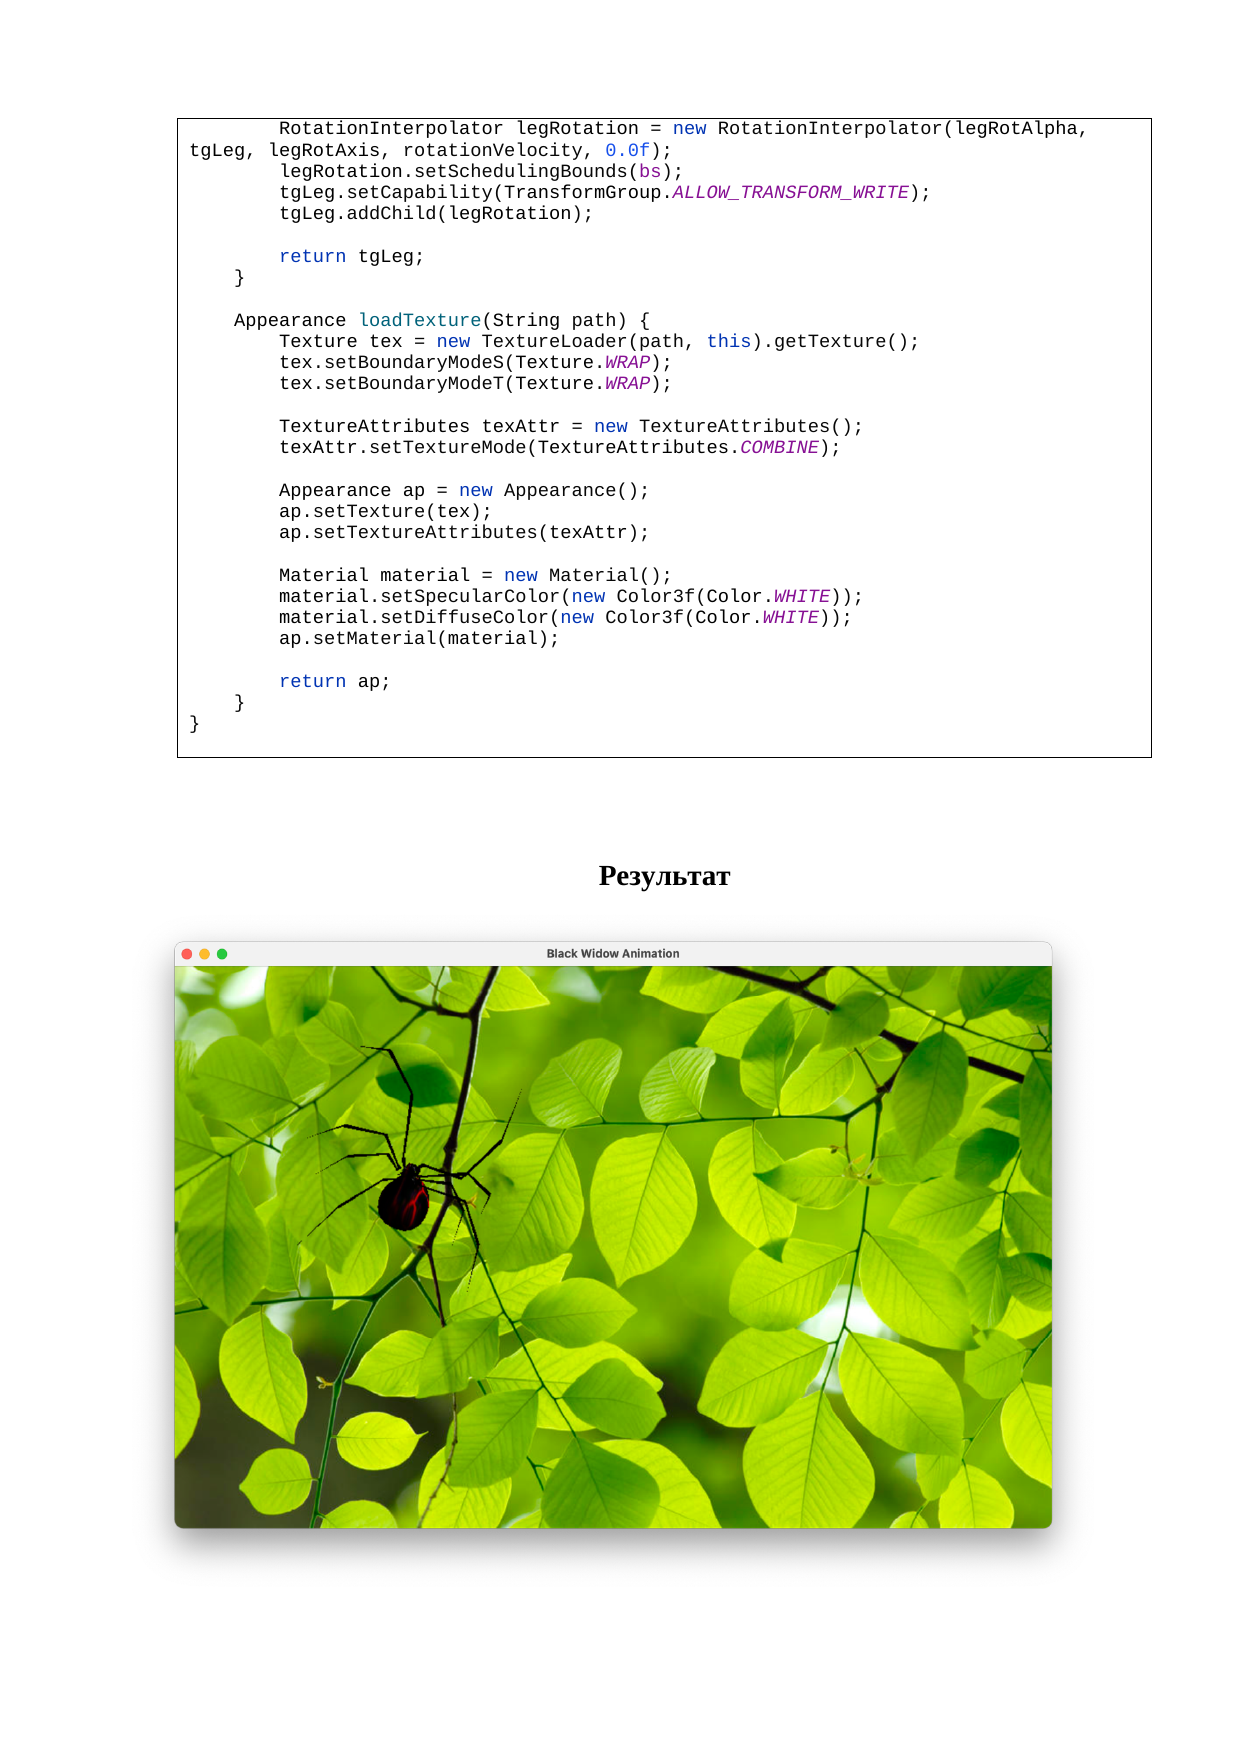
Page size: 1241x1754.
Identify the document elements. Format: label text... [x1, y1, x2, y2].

picture [125, 908, 1100, 1593]
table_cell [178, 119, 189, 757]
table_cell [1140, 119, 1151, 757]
text Результат [177, 858, 1152, 892]
